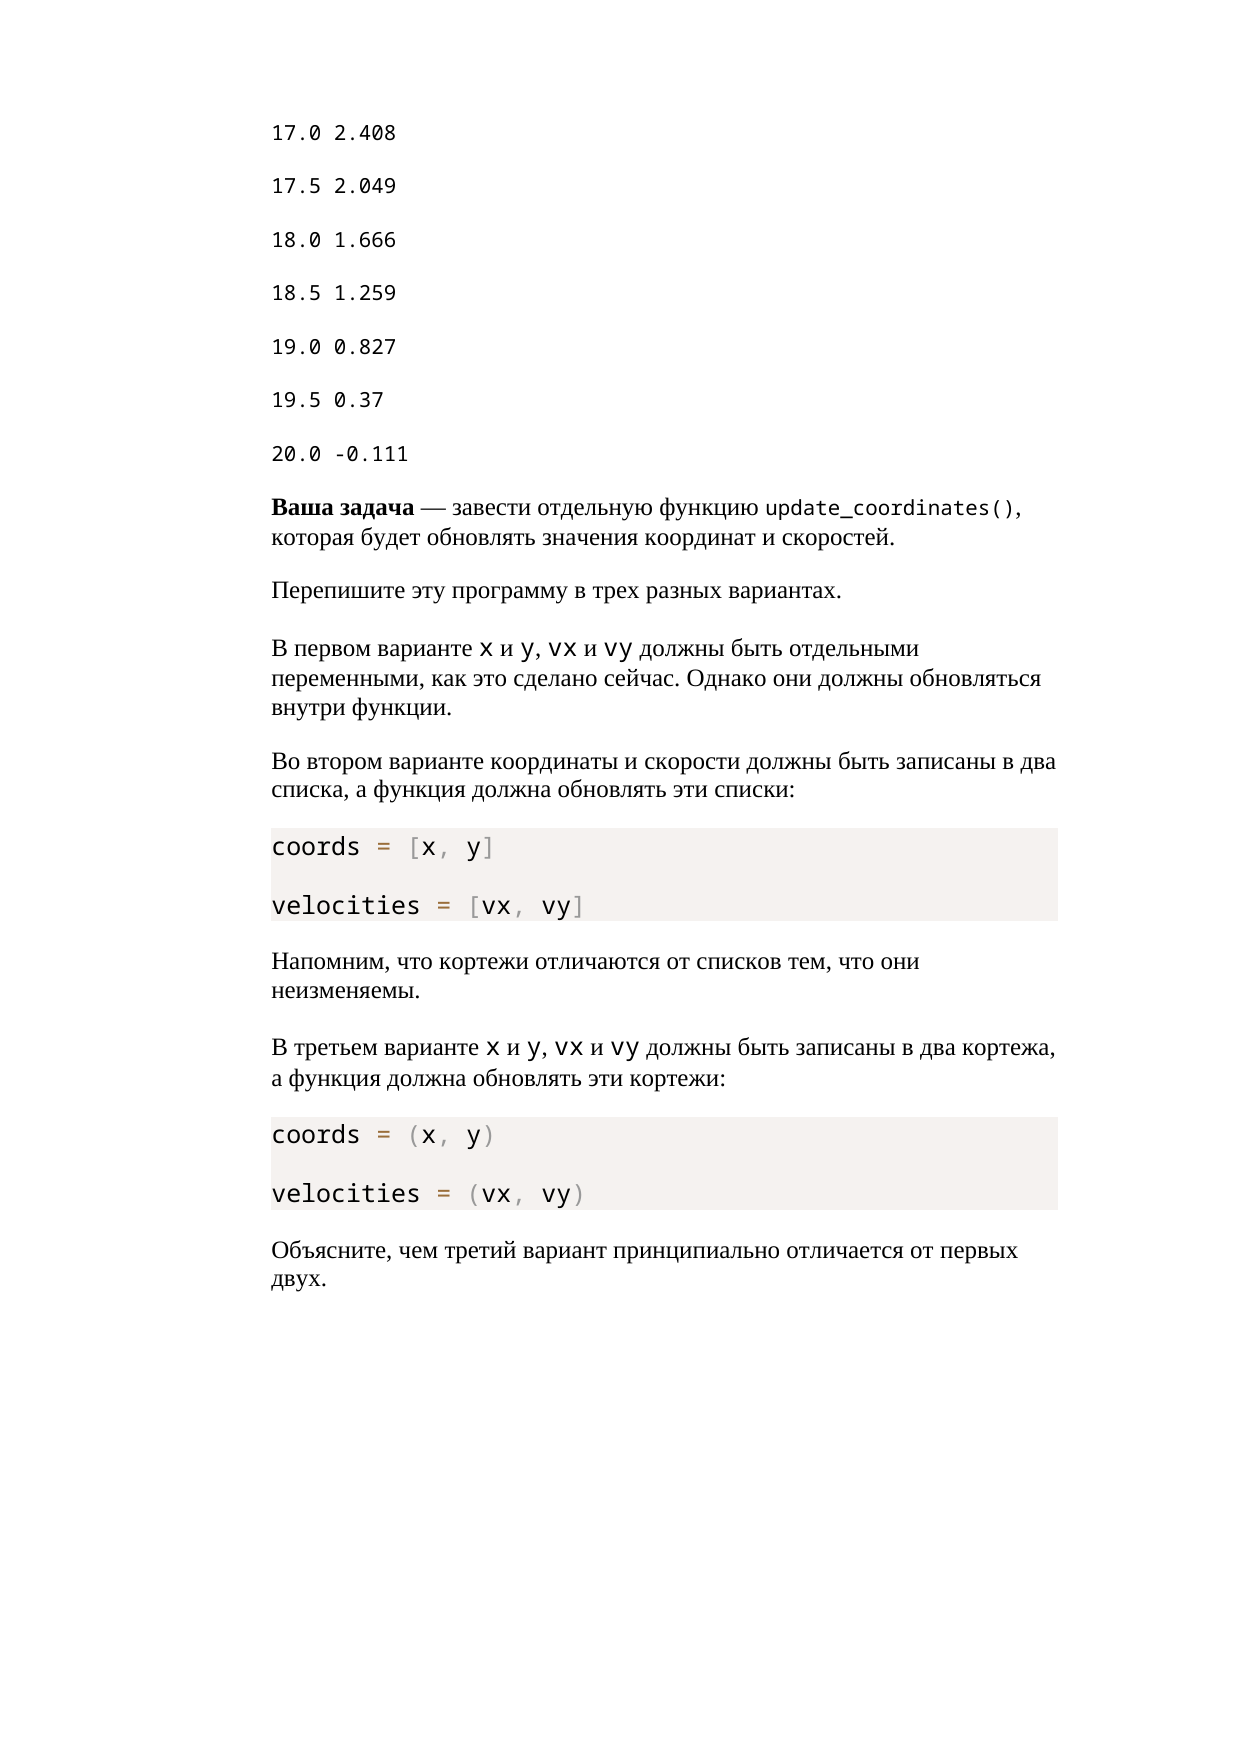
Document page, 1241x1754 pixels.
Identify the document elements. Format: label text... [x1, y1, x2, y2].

text Напомним, что кортежи отличаются от списков тем, что они неизменяемы. [271, 946, 1058, 1004]
text 20.0 -0.111 [271, 439, 1058, 467]
text coords = (x, y) [271, 1117, 1058, 1151]
text 17.0 2.408 [271, 118, 1058, 147]
text velocities = [vx, vy] [271, 887, 1058, 921]
text 18.5 1.259 [271, 278, 1058, 307]
text 17.5 2.049 [271, 172, 1058, 200]
text Во втором варианте координаты и скорости должны быть записаны в два списка, а функция должна обновлять эти списки: [271, 746, 1058, 803]
text Ваша задача — завести отдельную функцию update_coordinates(), которая будет обновлять значения координат и скоростей. [271, 492, 1058, 550]
text 19.5 0.37 [271, 385, 1058, 414]
text В третьем варианте x и y, vx и vy должны быть записаны в два кортежа, а функция должна обновлять эти кортежи: [271, 1029, 1058, 1092]
text coords = [x, y] [271, 828, 1058, 862]
text Объясните, чем третий вариант принципиально отличается от первых двух. [271, 1235, 1058, 1292]
text 18.0 1.666 [271, 225, 1058, 253]
text 19.0 0.827 [271, 332, 1058, 360]
text В первом варианте x и y, vx и vy должны быть отдельными переменными, как это сделано сейчас. Однако они должны обновляться внутри функции. [271, 629, 1058, 721]
text velocities = (vx, vy) [271, 1176, 1058, 1210]
text Перепишите эту программу в трех разных вариантах. [271, 575, 1058, 604]
